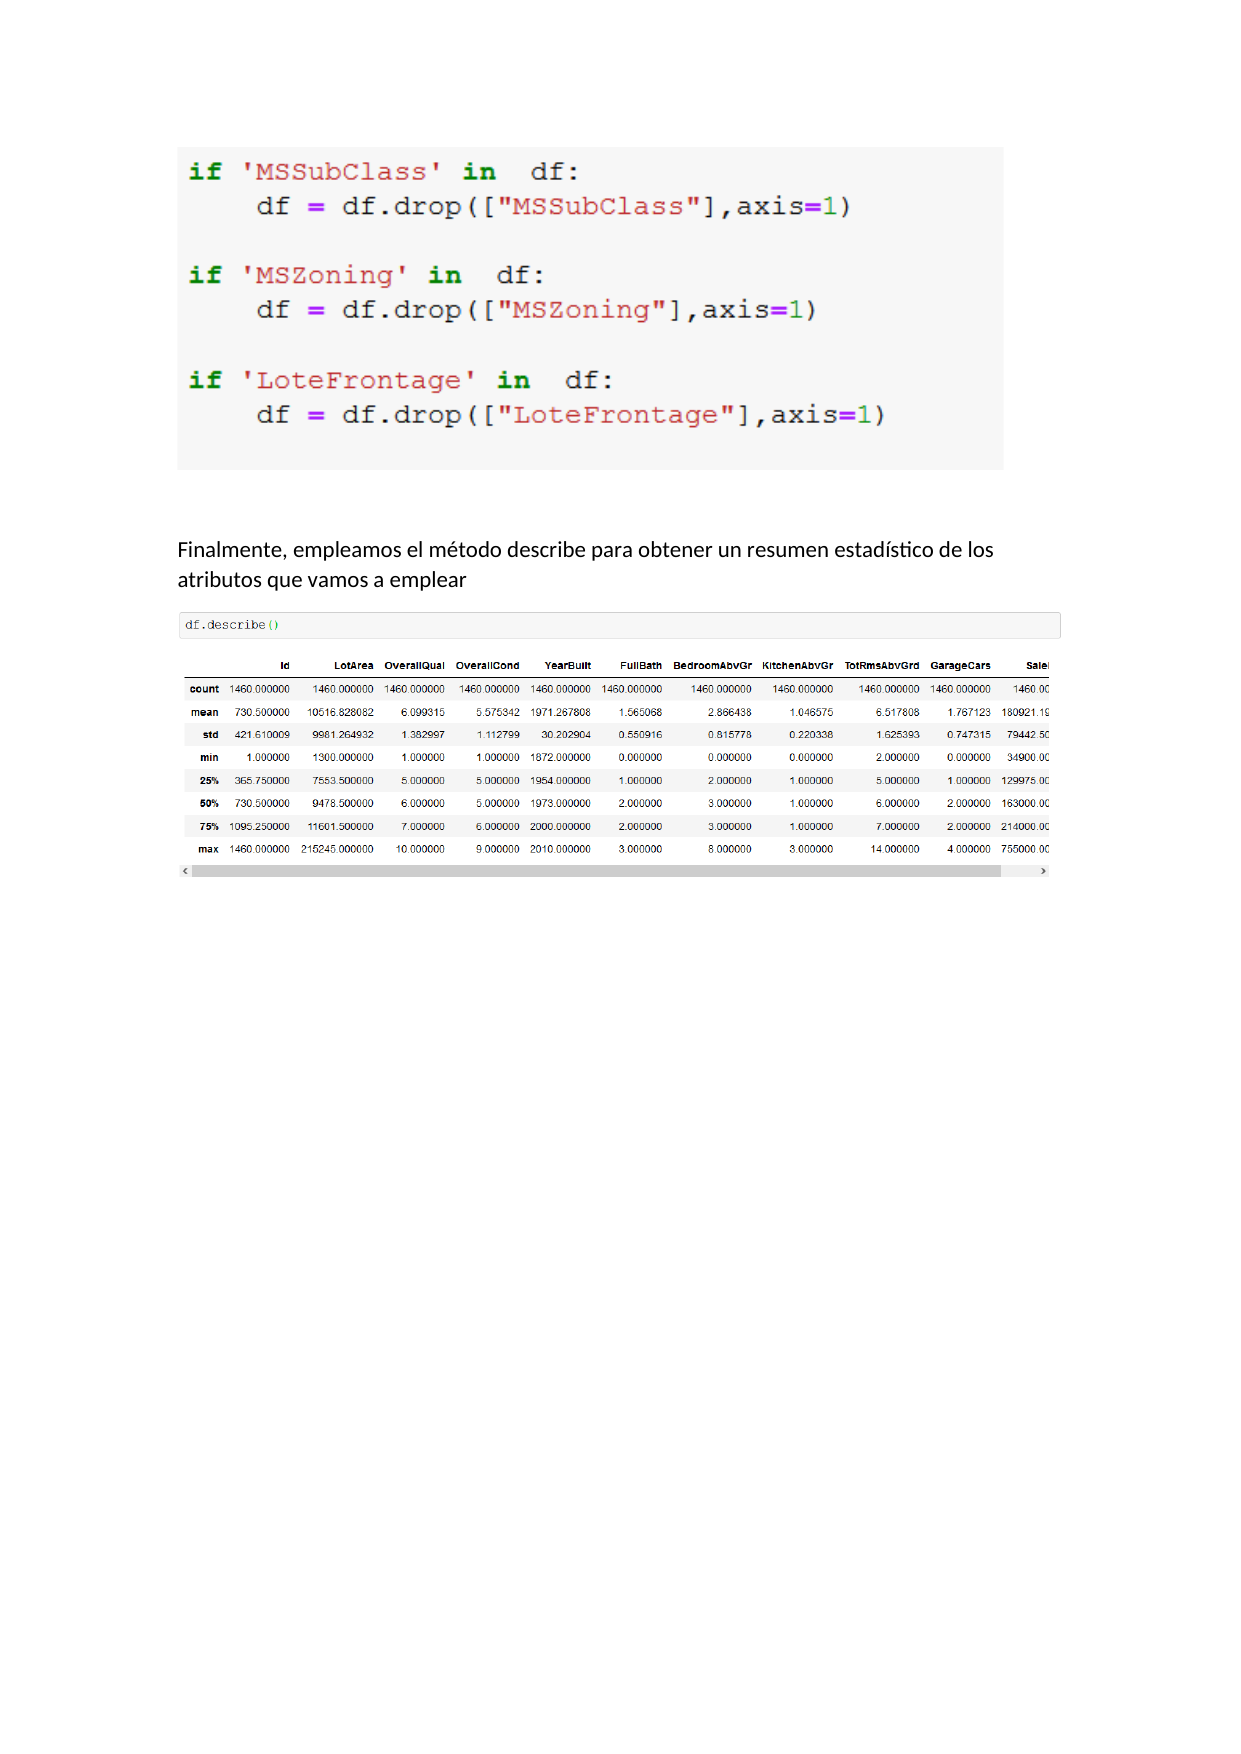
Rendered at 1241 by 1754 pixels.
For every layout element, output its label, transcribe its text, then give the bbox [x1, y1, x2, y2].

text Finalmente, empleamos el método describe para obtener un resumen estadístico de los atributos que vamos a emplear [177, 535, 1063, 593]
picture [177, 147, 1004, 470]
picture [177, 612, 1063, 882]
